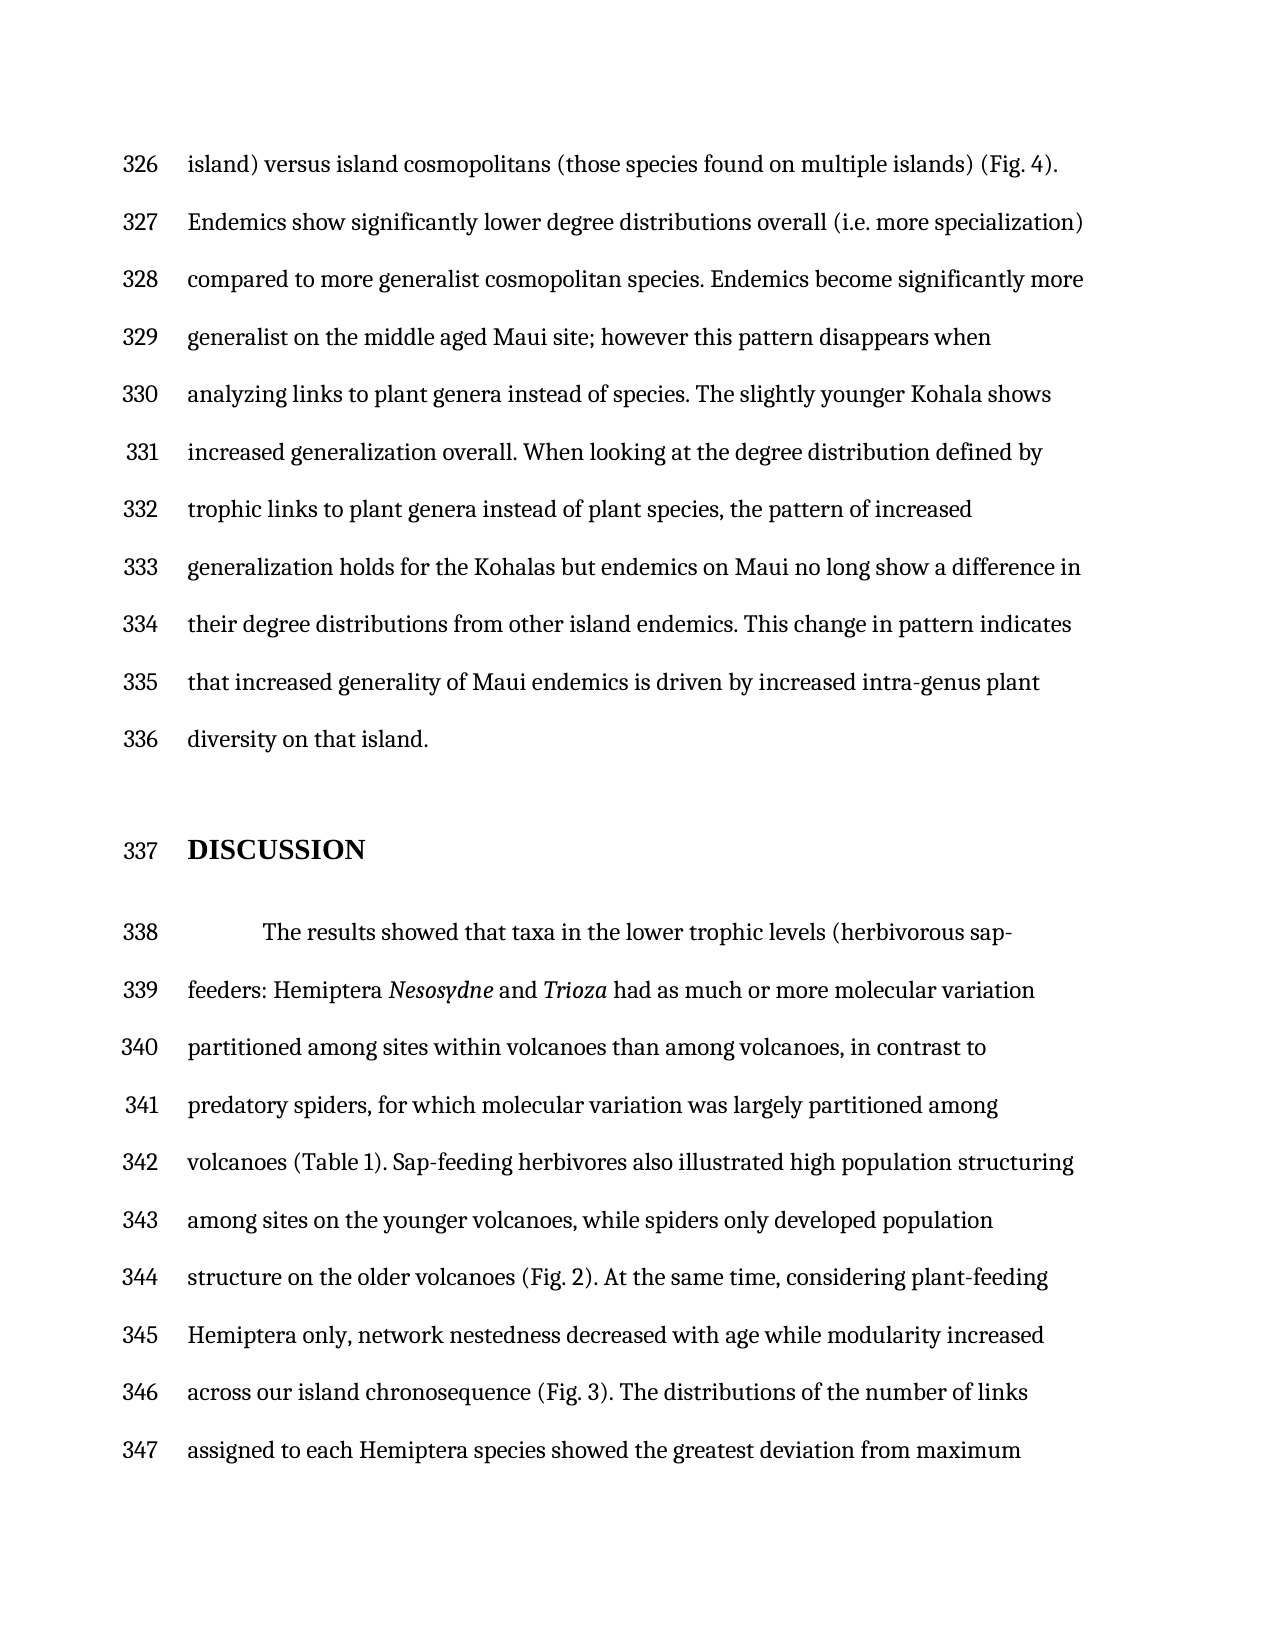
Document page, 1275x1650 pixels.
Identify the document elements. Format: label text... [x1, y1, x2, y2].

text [187, 918, 1087, 1464]
subtitle Discussion [187, 832, 1087, 866]
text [187, 150, 1087, 754]
